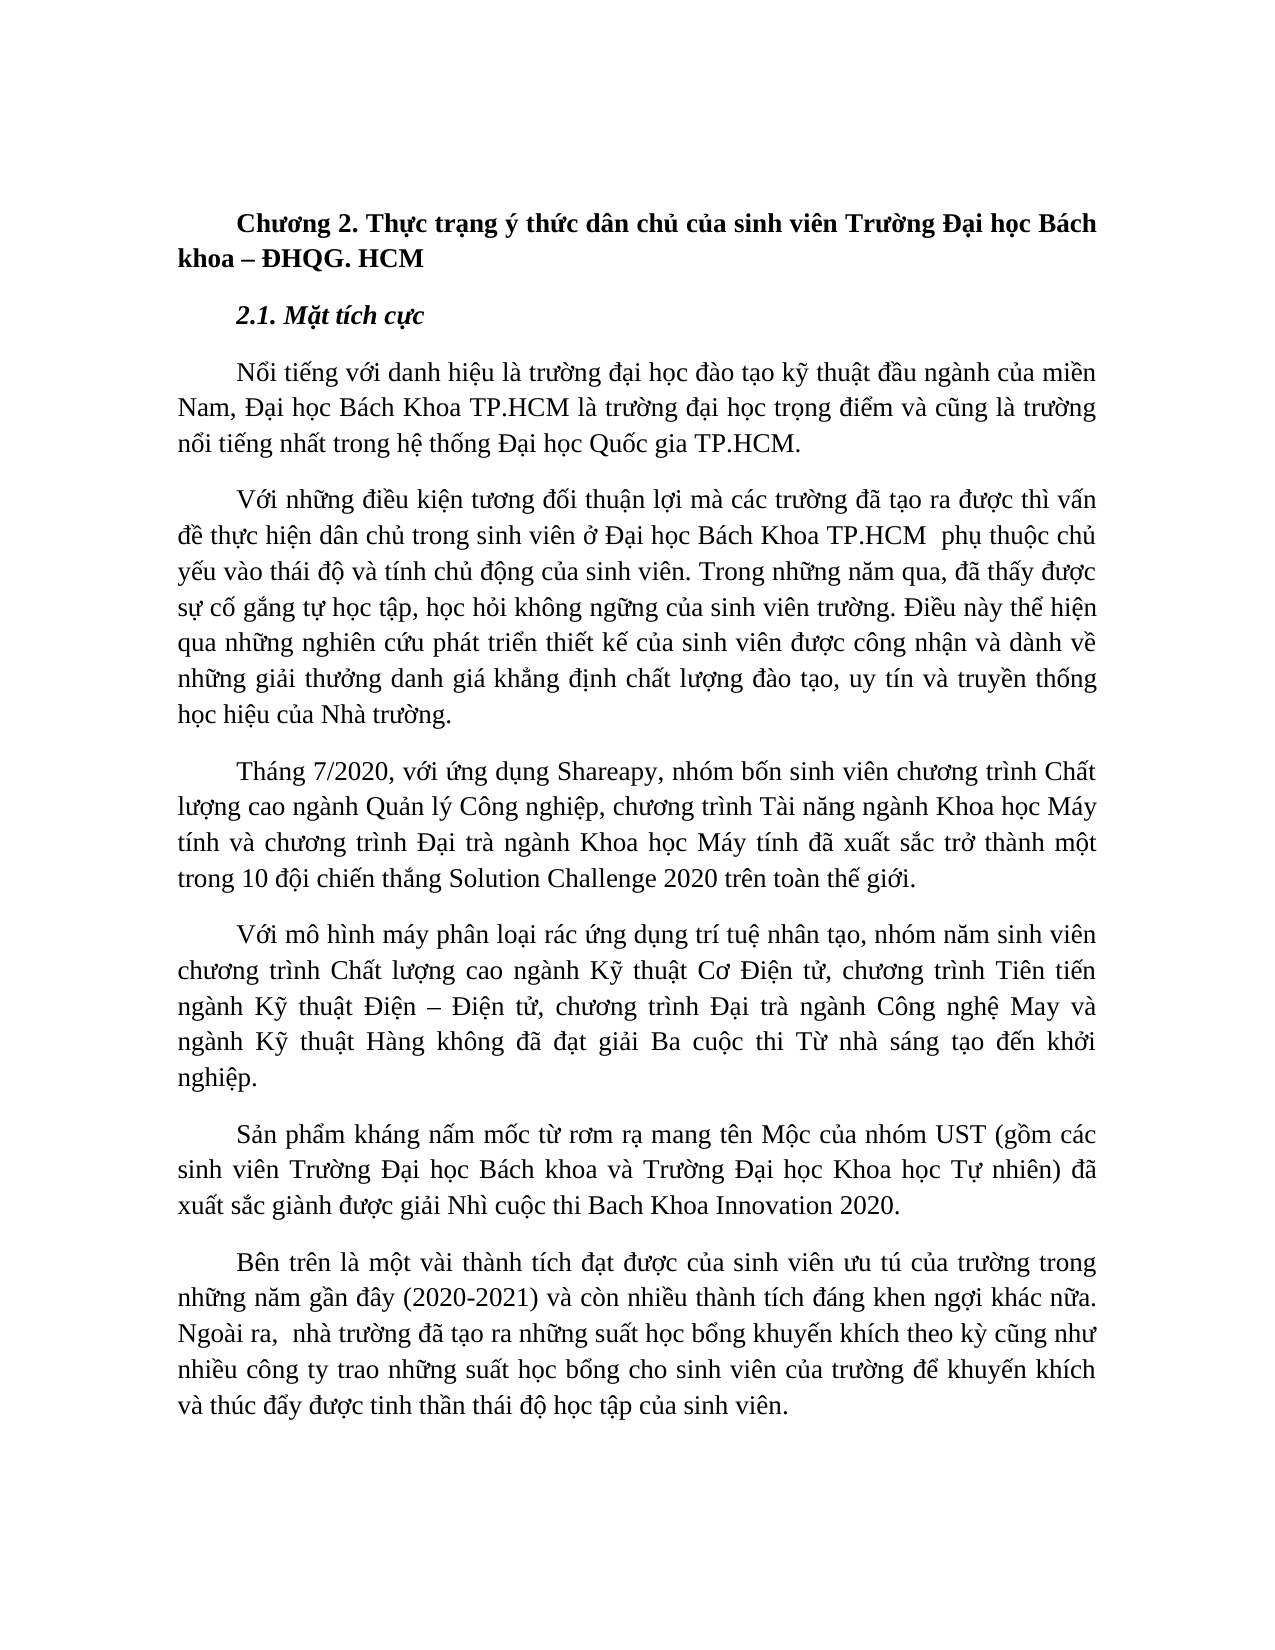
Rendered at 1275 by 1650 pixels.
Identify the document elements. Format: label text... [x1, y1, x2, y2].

text Sản phẩm kháng nấm mốc từ rơm rạ mang tên Mộc của nhóm UST (gồm các sinh viên Trường Đại học Bách khoa và Trường Đại học Khoa học Tự nhiên) đã xuất sắc giành được giải Nhì cuộc thi Bach Khoa Innovation 2020. [177, 1118, 1098, 1220]
text Với mô hình máy phân loại rác ứng dụng trí tuệ nhân tạo, nhóm năm sinh viên chương trình Chất lượng cao ngành Kỹ thuật Cơ Điện tử, chương trình Tiên tiến ngành Kỹ thuật Điện – Điện tử, chương trình Đại trà ngành Công nghệ May và ngành Kỹ thuật Hàng không đã đạt giải Ba cuộc thi Từ nhà sáng tạo đến khởi nghiệp. [177, 918, 1098, 1092]
text Tháng 7/2020, với ứng dụng Shareapy, nhóm bốn sinh viên chương trình Chất lượng cao ngành Quản lý Công nghiệp, chương trình Tài năng ngành Khoa học Máy tính và chương trình Đại trà ngành Khoa học Máy tính đã xuất sắc trở thành một trong 10 đội chiến thắng Solution Challenge 2020 trên toàn thế giới. [177, 754, 1098, 893]
text Bên trên là một vài thành tích đạt được của sinh viên ưu tú của trường trong những năm gần đây (2020-2021) và còn nhiều thành tích đáng khen ngợi khác nữa. Ngoài ra, nhà trường đã tạo ra những suất học bổng khuyến khích theo kỳ cũng như nhiều công ty trao những suất học bổng cho sinh viên của trường để khuyến khích và thúc đẩy được tinh thần thái độ học tập của sinh viên. [177, 1246, 1098, 1420]
text Nổi tiếng với danh hiệu là trường đại học đào tạo kỹ thuật đầu ngành của miền Nam, Đại học Bách Khoa TP.HCM là trường đại học trọng điểm và cũng là trường nổi tiếng nhất trong hệ thống Đại học Quốc gia TP.HCM. [177, 356, 1098, 458]
text 2.1. Mặt tích cực [177, 299, 1098, 330]
text Với những điều kiện tương đối thuận lợi mà các trường đã tạo ra được thì vấn đề thực hiện dân chủ trong sinh viên ở Đại học Bách Khoa TP.HCM phụ thuộc chủ yếu vào thái độ và tính chủ động của sinh viên. Trong những năm qua, đã thấy được sự cố gắng tự học tập, học hỏi không ngững của sinh viên trường. Điều này thể hiện qua những nghiên cứu phát triển thiết kế của sinh viên được công nhận và dành về những giải thưởng danh giá khẳng định chất lượng đào tạo, uy tín và truyền thống học hiệu của Nhà trường. [177, 484, 1098, 729]
text Chương 2. Thực trạng ý thức dân chủ của sinh viên Trường Đại học Bách khoa – ĐHQG. HCM [177, 207, 1098, 274]
